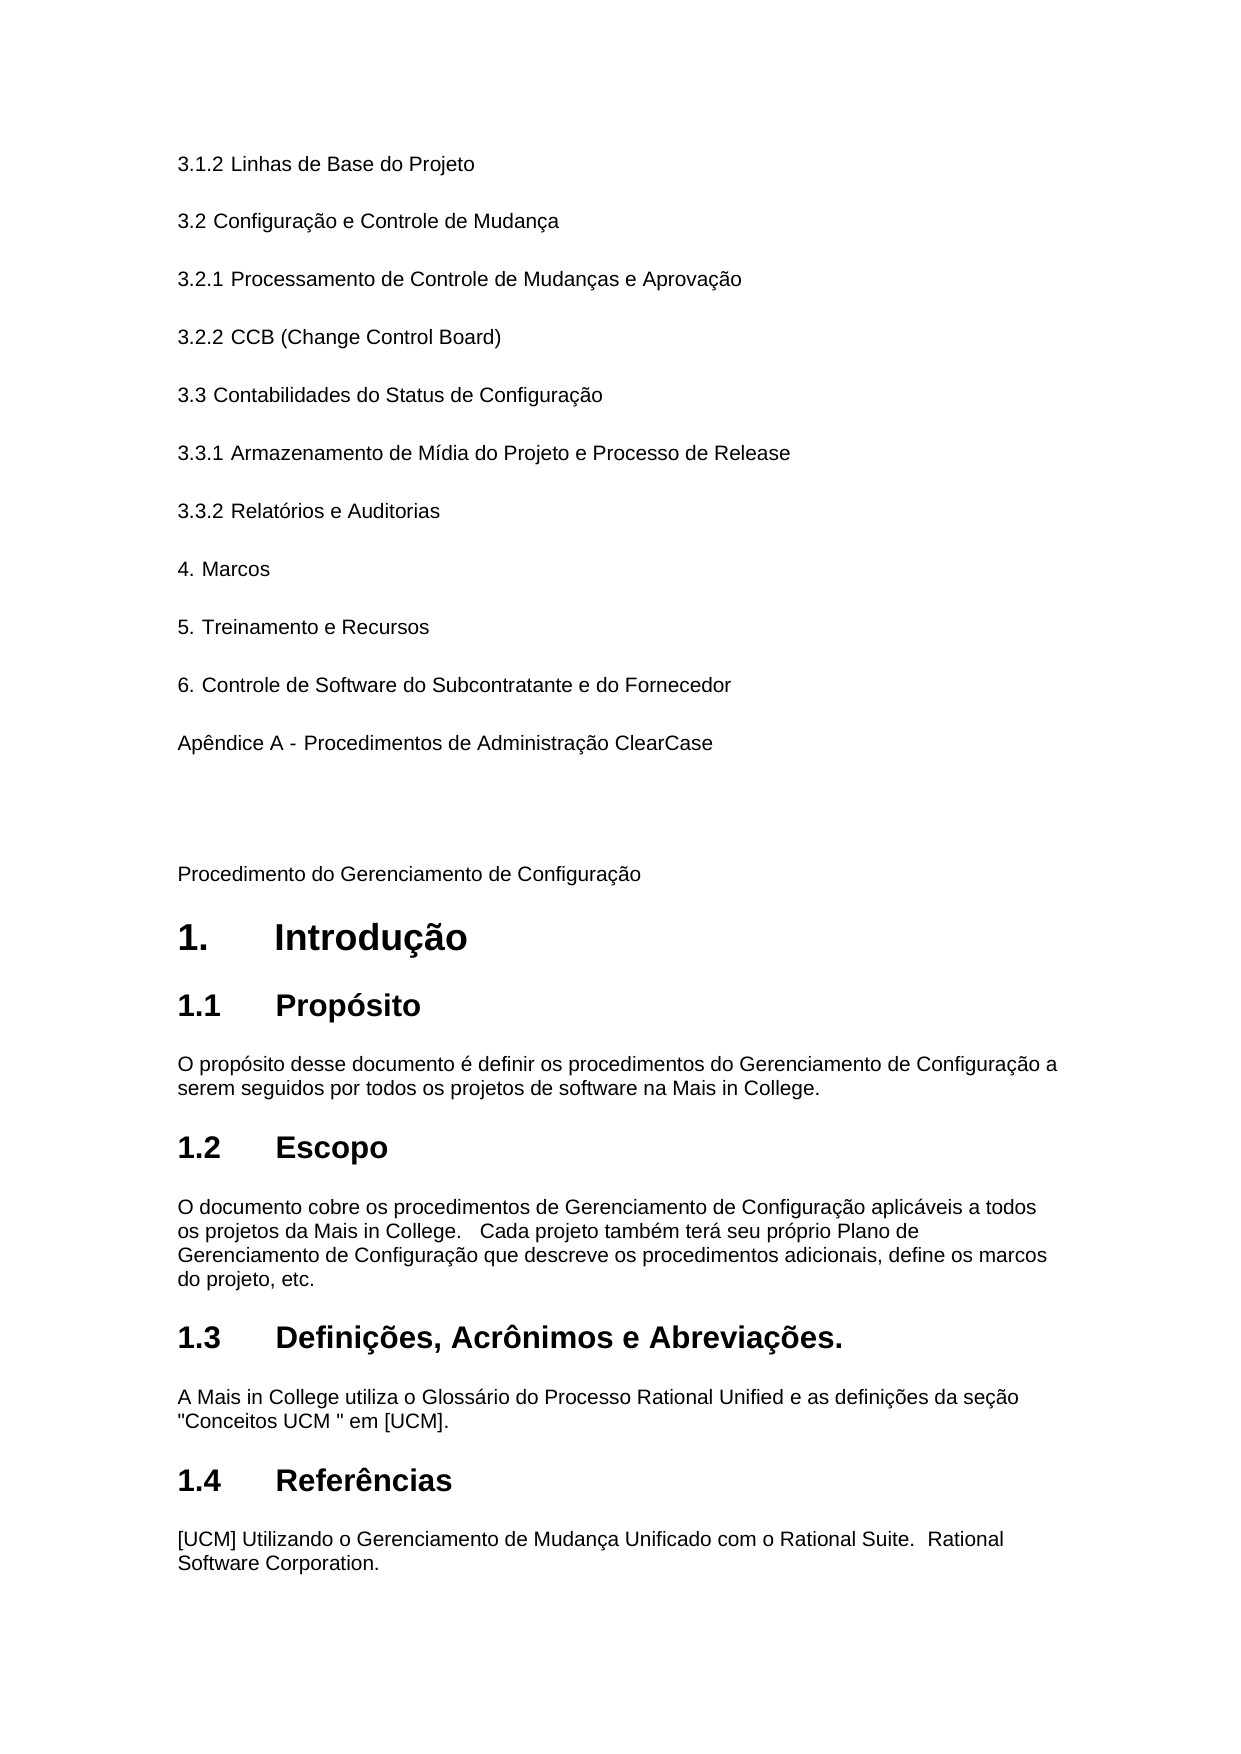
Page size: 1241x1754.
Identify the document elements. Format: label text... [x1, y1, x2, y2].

text 3.2.1 Processamento de Controle de Mudanças e Aprovação [177, 263, 1063, 292]
text 1.4 Referências [177, 1462, 1063, 1498]
text [UCM] Utilizando o Gerenciamento de Mudança Unificado com o Rational Suite. Rational Software Corporation. [177, 1527, 1063, 1575]
text 3.3.2 Relatórios e Auditorias [177, 495, 1063, 524]
text 3.3.1 Armazenamento de Mídia do Projeto e Processo de Release [177, 437, 1063, 466]
text 3.1.2 Linhas de Base do Projeto [177, 148, 1063, 176]
text 1.2 Escopo [177, 1129, 1063, 1165]
text O propósito desse documento é definir os procedimentos do Gerenciamento de Configuração a serem seguidos por todos os projetos de software na Mais in College. [177, 1052, 1063, 1100]
text 3.2.2 CCB (Change Control Board) [177, 321, 1063, 350]
text 1.1 Propósito [177, 987, 1063, 1023]
text Procedimento do Gerenciamento de Configuração [177, 838, 1063, 886]
text A Mais in College utiliza o Glossário do Processo Rational Unified e as definições da seção "Conceitos UCM " em [UCM]. [177, 1384, 1063, 1432]
text Apêndice A - Procedimentos de Administração ClearCase [177, 727, 1063, 756]
text 4. Marcos [177, 553, 1063, 582]
text 6. Controle de Software do Subcontratante e do Fornecedor [177, 669, 1063, 698]
text 3.3 Contabilidades do Status de Configuração [177, 379, 1063, 408]
text 5. Treinamento e Recursos [177, 611, 1063, 640]
text 1.3 Definições, Acrônimos e Abreviações. [177, 1319, 1063, 1355]
text 3.2 Configuração e Controle de Mudança [177, 206, 1063, 234]
text O documento cobre os procedimentos de Gerenciamento de Configuração aplicáveis a todos os projetos da Mais in College. Cada projeto também terá seu próprio Plano de Gerenciamento de Configuração que descreve os procedimentos adicionais, define os marcos do projeto, etc. [177, 1194, 1063, 1290]
text 1. Introdução [177, 915, 1063, 958]
